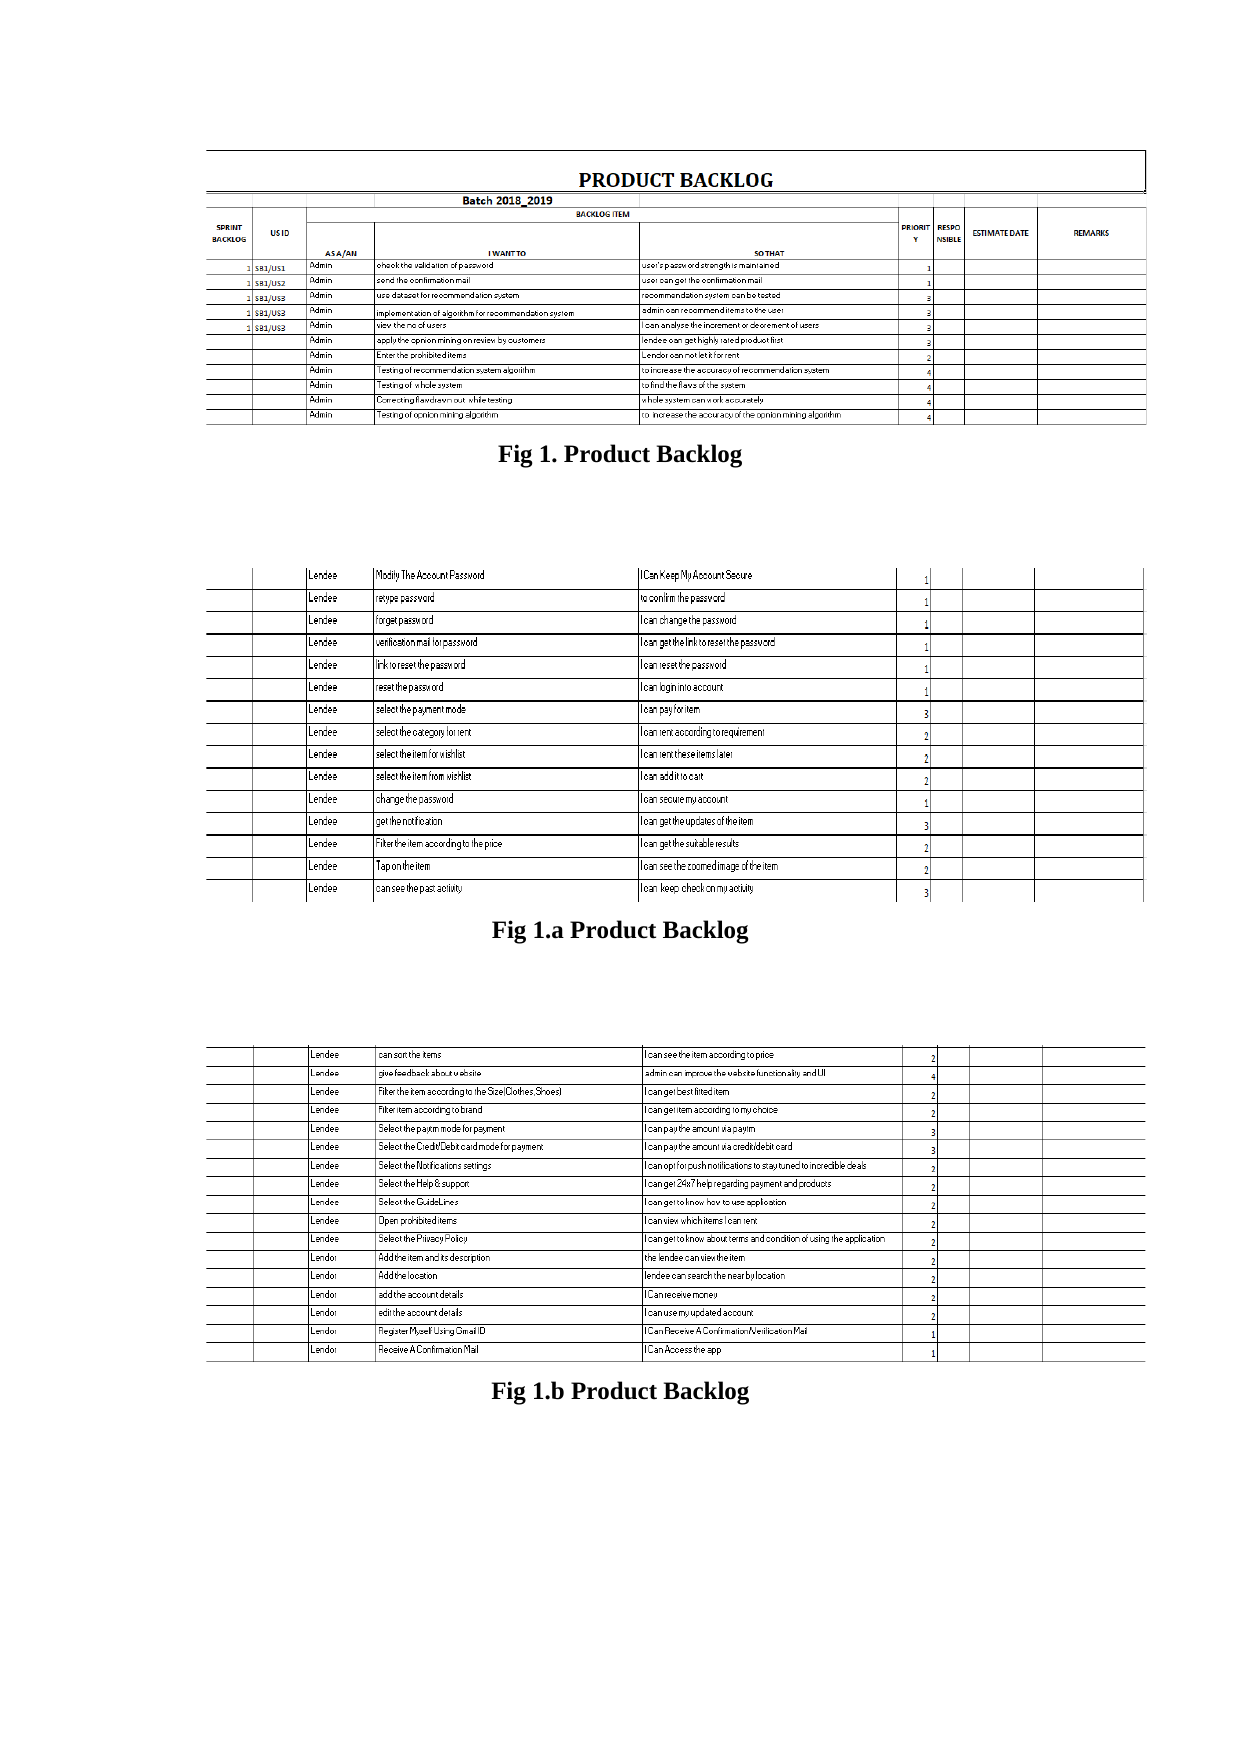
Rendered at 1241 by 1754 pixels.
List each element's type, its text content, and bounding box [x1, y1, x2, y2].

picture [206, 150, 1147, 425]
picture [206, 568, 1147, 902]
text Fig 1. Product Backlog [150, 439, 1090, 468]
picture [206, 1045, 1146, 1362]
text Fig 1.a Product Backlog [150, 916, 1090, 944]
text Fig 1.b Product Backlog [150, 1376, 1090, 1405]
